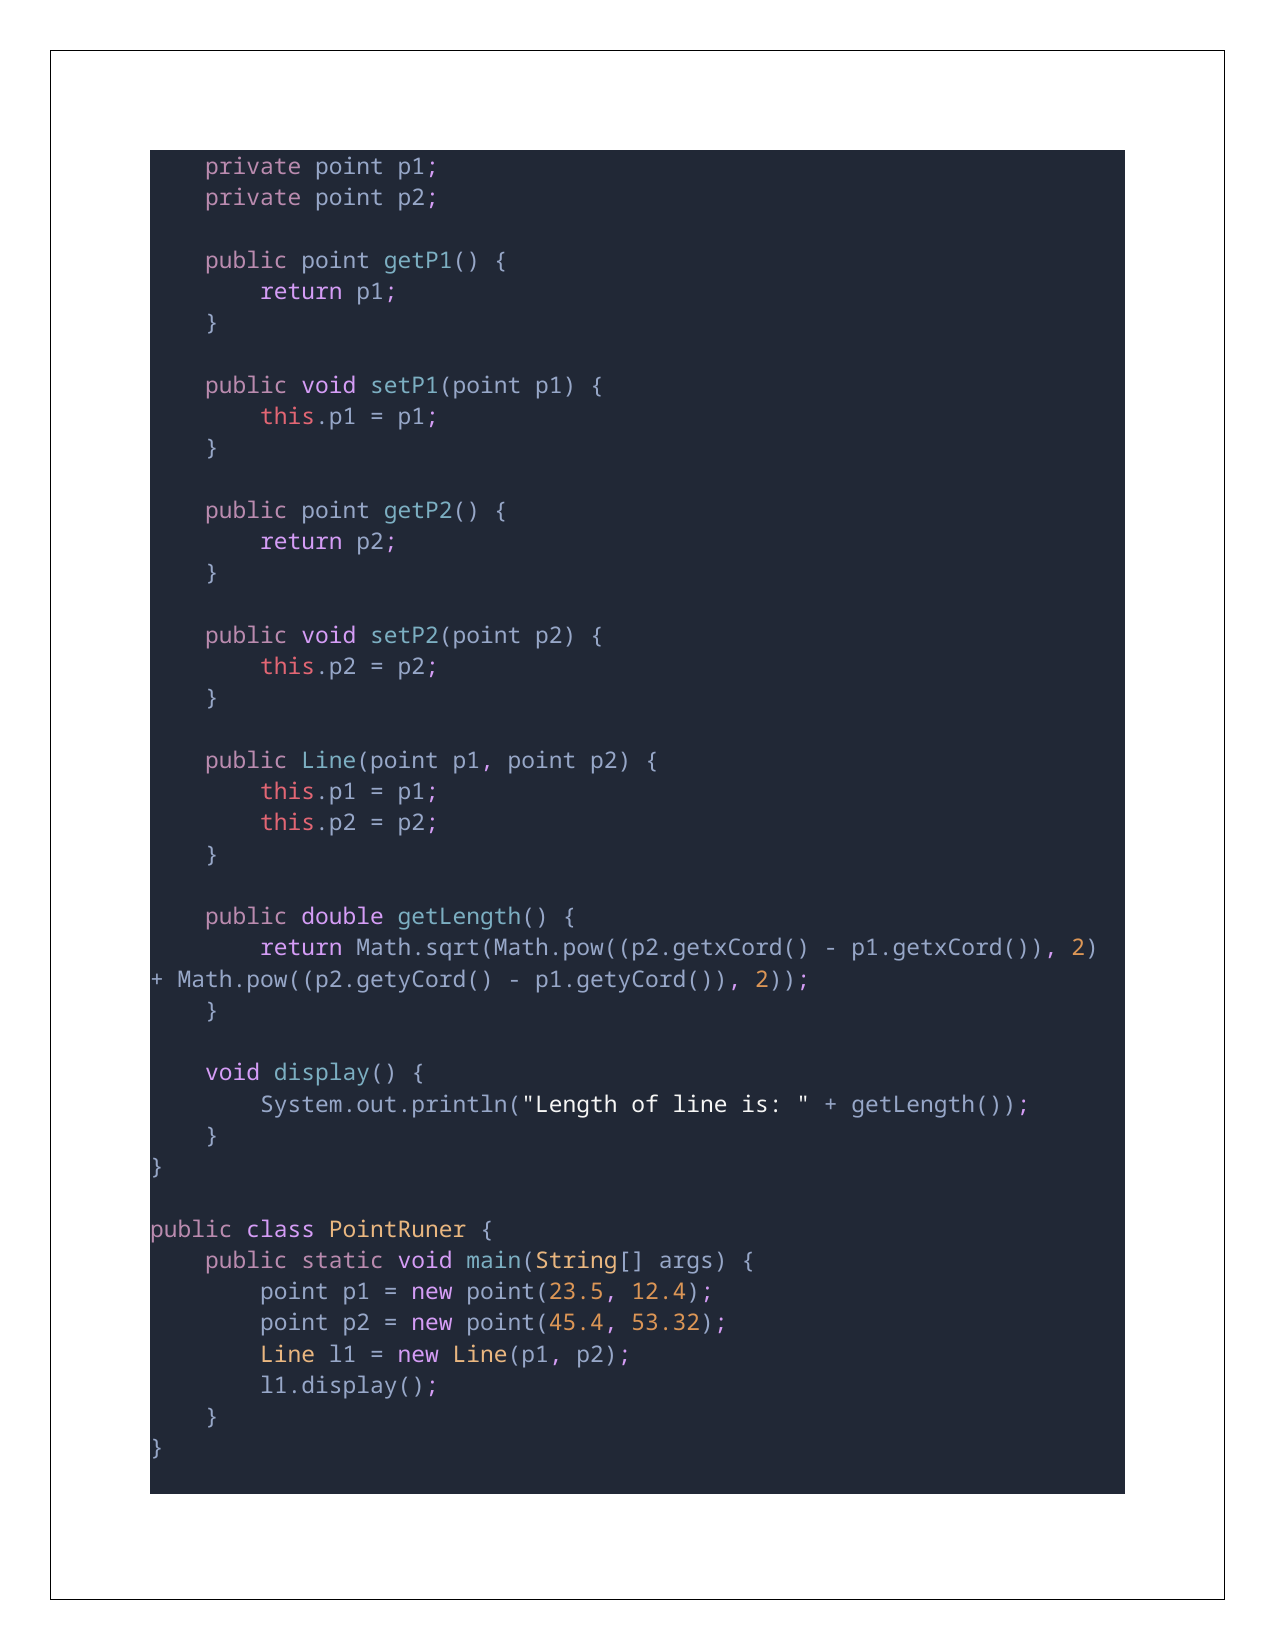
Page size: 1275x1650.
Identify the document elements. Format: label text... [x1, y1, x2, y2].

text public double getLength() { [150, 900, 1125, 931]
text Line l1 = new Line(p1, p2); [150, 1337, 1125, 1369]
text this.p1 = p1; [150, 400, 1125, 431]
text System.out.println("Length of line is: " + getLength()); [150, 1087, 1125, 1119]
text } [150, 556, 1125, 587]
text public point getP1() { [150, 244, 1125, 275]
text } [150, 1400, 1125, 1431]
text } [150, 1431, 1125, 1462]
text } [150, 994, 1125, 1025]
text return p2; [150, 525, 1125, 556]
text } [150, 431, 1125, 462]
text public static void main(String[] args) { [150, 1244, 1125, 1275]
text public Line(point p1, point p2) { [150, 744, 1125, 775]
text this.p2 = p2; [150, 806, 1125, 837]
text } [150, 681, 1125, 712]
text private point p2; [150, 181, 1125, 212]
text } [150, 1119, 1125, 1150]
text return Math.sqrt(Math.pow((p2.getxCord() - p1.getxCord()), 2) + Math.pow((p2.getyCord() - p1.getyCord()), 2)); [150, 931, 1125, 994]
text point p2 = new point(45.4, 53.32); [150, 1306, 1125, 1337]
text public point getP2() { [150, 494, 1125, 525]
text return p1; [150, 275, 1125, 306]
text public class PointRuner { [150, 1212, 1125, 1244]
text } [150, 306, 1125, 337]
text this.p1 = p1; [150, 775, 1125, 806]
text l1.display(); [150, 1369, 1125, 1400]
text } [150, 1150, 1125, 1181]
text public void setP2(point p2) { [150, 619, 1125, 650]
text this.p2 = p2; [150, 650, 1125, 681]
text void display() { [150, 1056, 1125, 1087]
text } [150, 837, 1125, 869]
text point p1 = new point(23.5, 12.4); [150, 1275, 1125, 1306]
text private point p1; [150, 150, 1125, 181]
text public void setP1(point p1) { [150, 369, 1125, 400]
